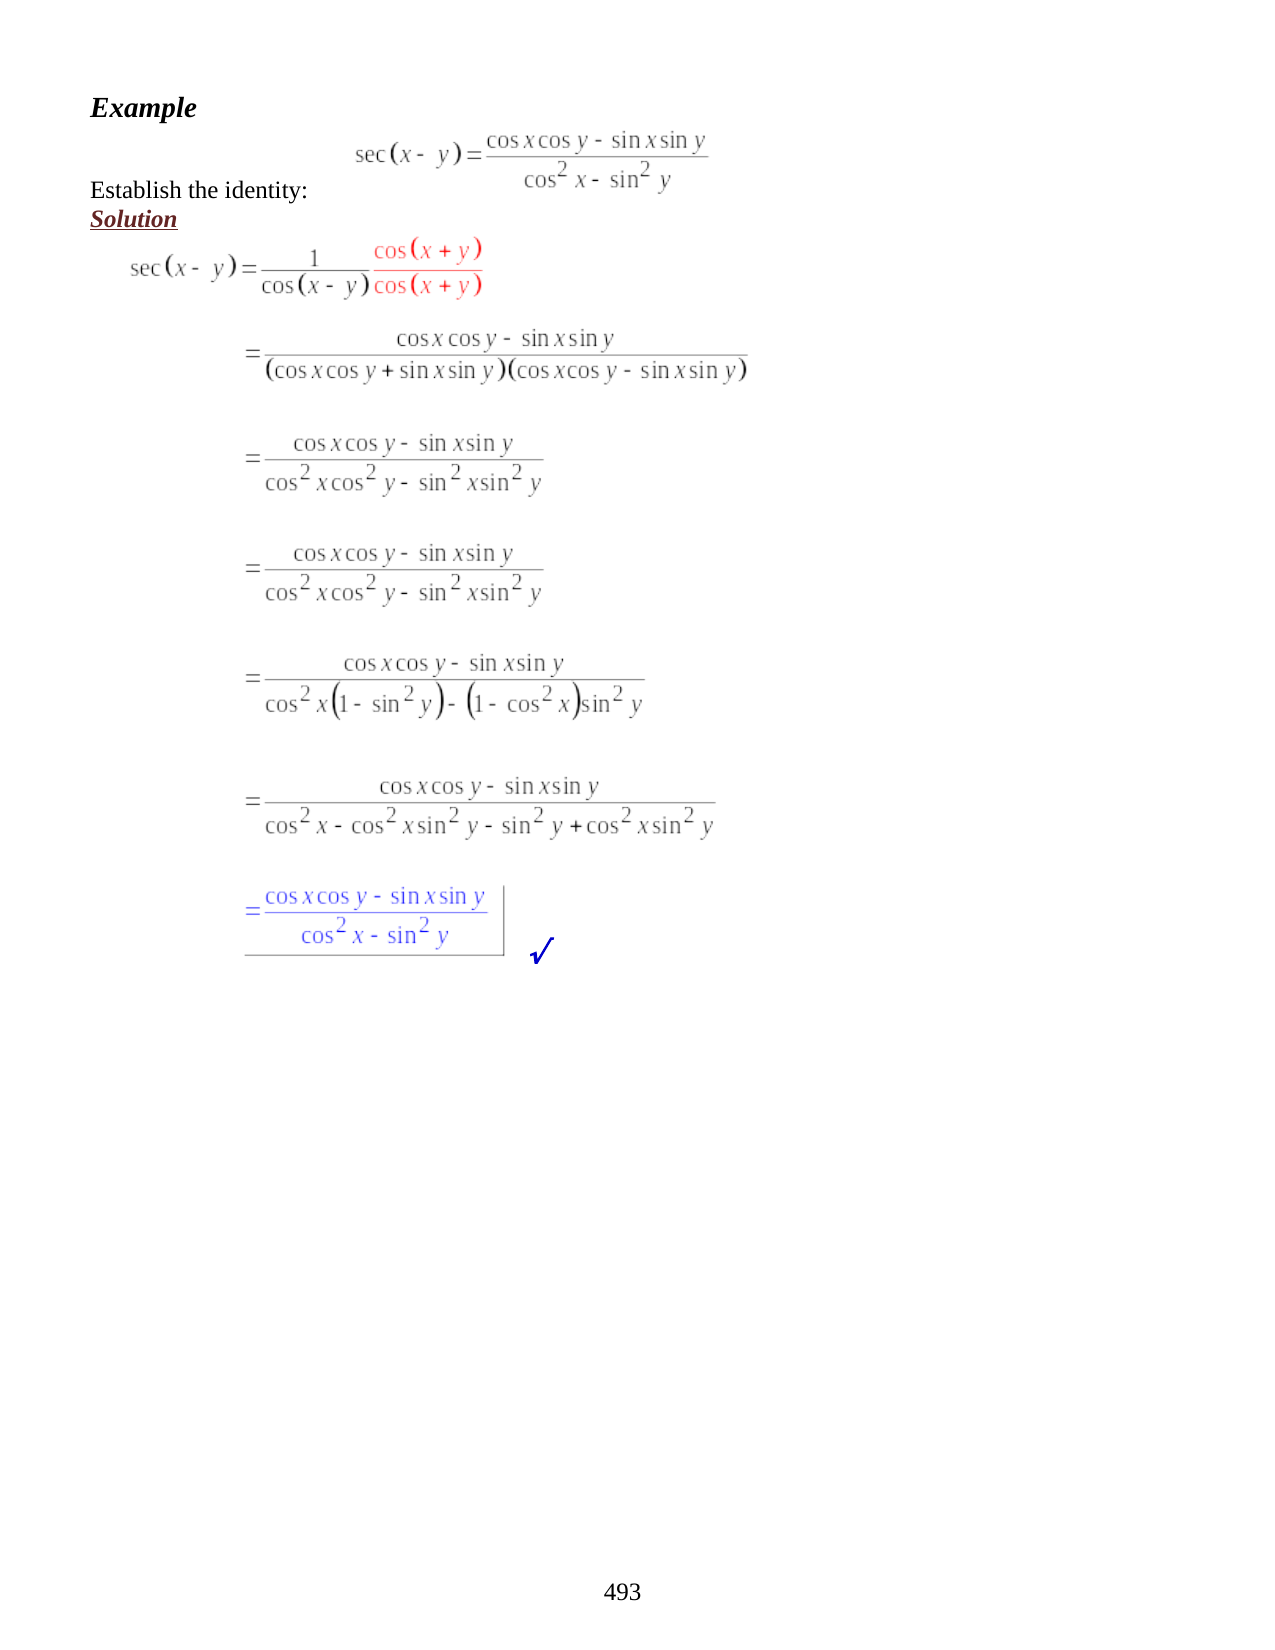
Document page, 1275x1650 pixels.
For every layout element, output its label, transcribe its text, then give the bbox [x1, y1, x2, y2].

text Solution [90, 204, 1155, 233]
text √ [127, 879, 1155, 967]
text Example [90, 90, 1155, 123]
text Establish the identity: [90, 123, 1155, 204]
